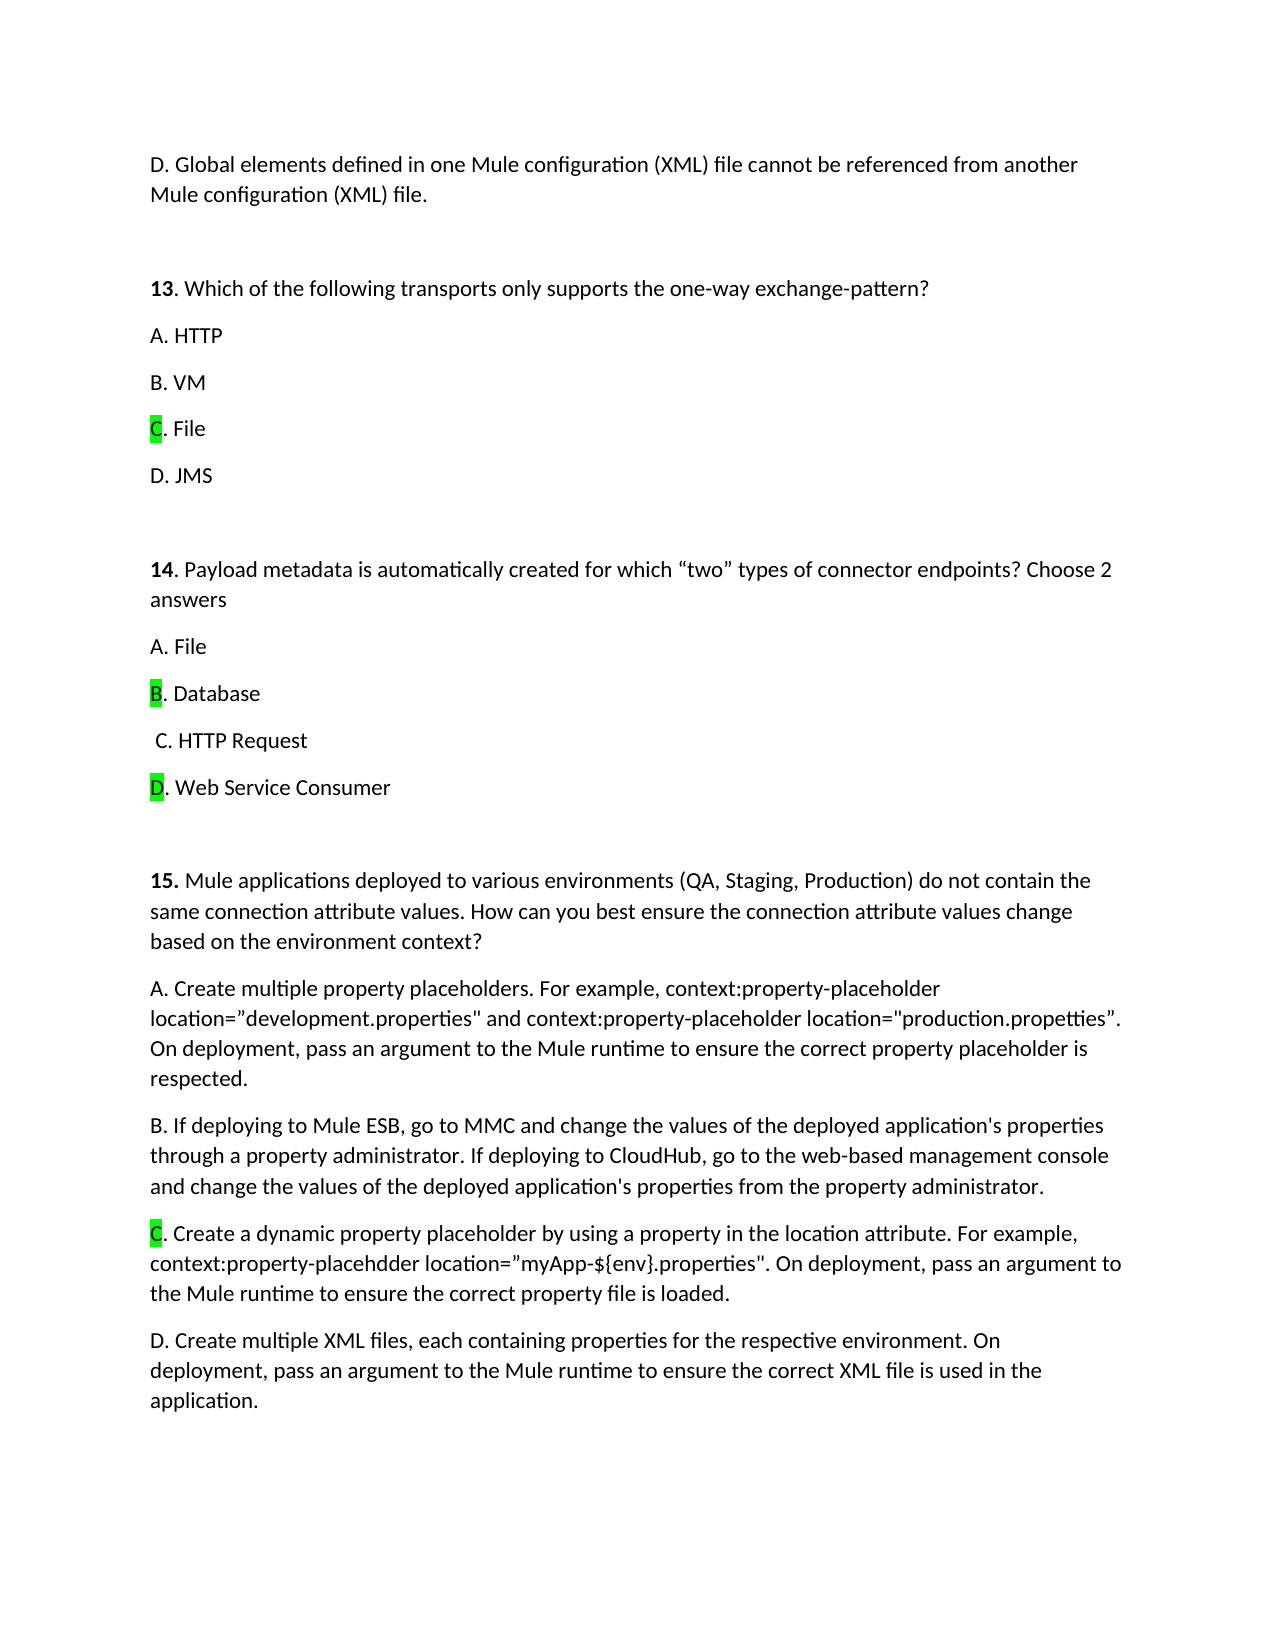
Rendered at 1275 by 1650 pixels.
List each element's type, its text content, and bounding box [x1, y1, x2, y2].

text C. File [150, 414, 1125, 443]
text D. JMS [150, 461, 1125, 489]
text B. VM [150, 368, 1125, 396]
text B. Database [162, 679, 1125, 707]
text A. File [150, 632, 1125, 660]
text A. HTTP [150, 321, 1125, 349]
text C. Create a dynamic property placeholder by using a property in the location attribute. For example, context:property-placehdder location=”myApp-${env}.properties". On deployment, pass an argument to the Mule runtime to ensure the correct property file is loaded. [150, 1219, 1125, 1307]
text A. Create multiple property placeholders. For example, context:property-placeholder location=”development.properties" and context:property-placeholder location="production.propetties”. On deployment, pass an argument to the Mule runtime to ensure the correct property placeholder is respected. [150, 974, 1125, 1093]
text 13. Which of the following transports only supports the one-way exchange-pattern? [150, 274, 1125, 302]
text D. Create multiple XML files, each containing properties for the respective environment. On deployment, pass an argument to the Mule runtime to ensure the correct XML file is used in the application. [150, 1326, 1125, 1414]
text D. Global elements defined in one Mule configuration (XML) file cannot be referenced from another Mule configuration (XML) file. [150, 150, 1125, 208]
text 15. Mule applications deployed to various environments (QA, Staging, Production) do not contain the same connection attribute values. How can you best ensure the connection attribute values change based on the environment context? [150, 867, 1125, 955]
text D. Web Service Consumer [164, 773, 1125, 801]
text B. If deploying to Mule ESB, go to MMC and change the values of the deployed application's properties through a property administrator. If deploying to CloudHub, go to the web-based management console and change the values of the deployed application's properties from the property administrator. [150, 1111, 1125, 1200]
text 14. Payload metadata is automatically created for which “two” types of connector endpoints? Choose 2 answers [150, 555, 1125, 613]
text C. HTTP Request [150, 726, 1125, 754]
